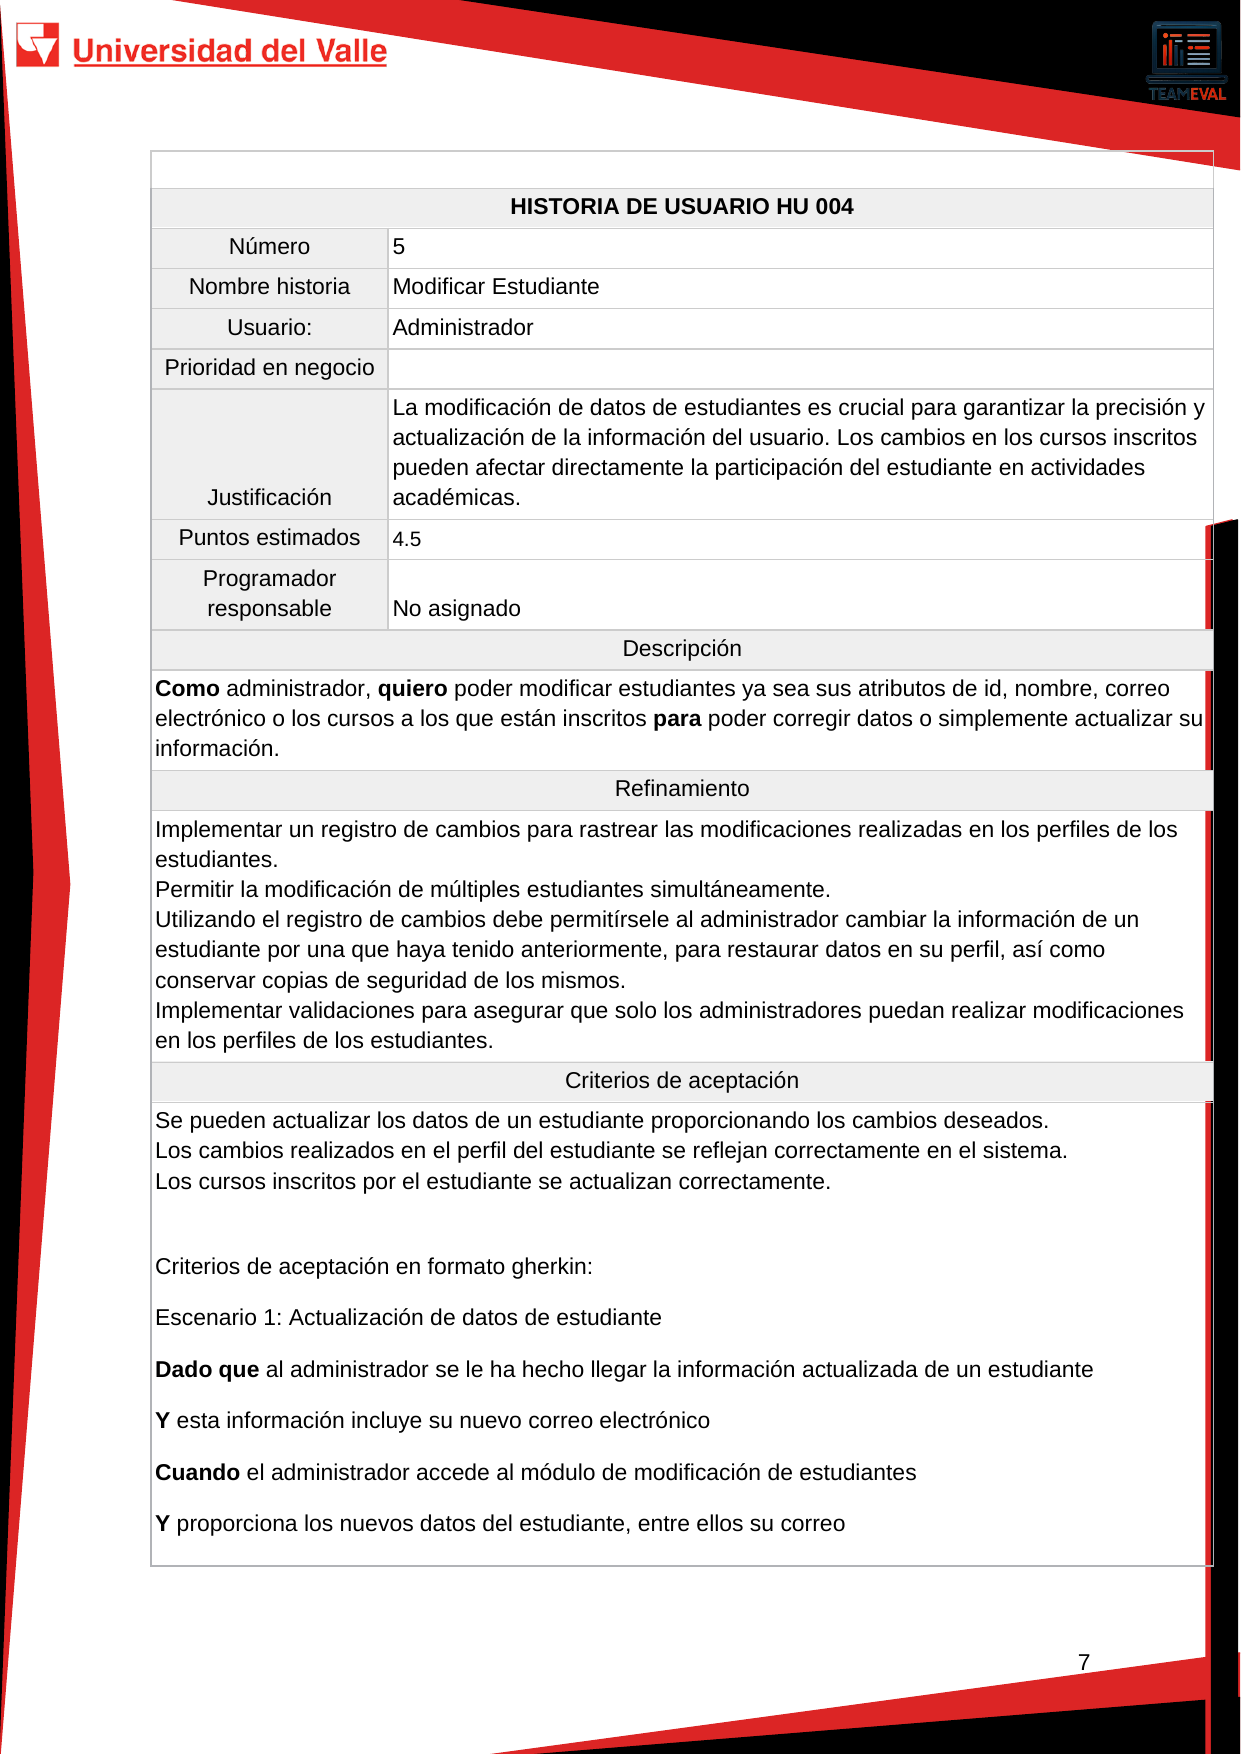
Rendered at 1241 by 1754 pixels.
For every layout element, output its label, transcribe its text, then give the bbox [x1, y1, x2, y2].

table_cell No asignado [389, 560, 1213, 629]
table_cell Administrador [389, 309, 1213, 348]
table_cell Implementar un registro de cambios para rastrear las modificaciones realizadas en los perfiles de los estudiantes. Permitir la modificación de múltiples estudiantes simultáneamente. Utilizando el registro de cambios debe permitírsele al administrador cambiar la información de un estudiante por una que haya tenido anteriormente, para restaurar datos en su perfil, así como conservar copias de seguridad de los mismos. Implementar validaciones para asegurar que solo los administradores puedan realizar modificaciones en los perfiles de los estudiantes. [152, 811, 1213, 1061]
table_cell Puntos estimados [152, 520, 387, 559]
table_cell Refinamiento [152, 771, 1213, 810]
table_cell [152, 1103, 1213, 1565]
table_cell Como administrador, quiero poder modificar estudiantes ya sea sus atributos de id, nombre, correo electrónico o los cursos a los que están inscritos para poder corregir datos o simplemente actualizar su información. [152, 671, 1213, 770]
table_cell Prioridad en negocio [152, 350, 387, 388]
table_cell La modificación de datos de estudiantes es crucial para garantizar la precisión y actualización de la información del usuario. Los cambios en los cursos inscritos pueden afectar directamente la participación del estudiante en actividades académicas. [389, 390, 1213, 519]
table_cell Programador responsable [152, 560, 387, 629]
table_cell Criterios de aceptación [152, 1063, 1213, 1101]
table_cell HISTORIA DE USUARIO HU 004 [152, 189, 1213, 227]
picture [6, 18, 392, 73]
table_cell 5 [389, 229, 1213, 268]
table_cell Modificar Estudiante [389, 269, 1213, 308]
picture [1142, 18, 1231, 104]
table_cell Justificación [152, 390, 387, 519]
table_cell [152, 152, 1213, 187]
table_cell [389, 350, 1213, 388]
table_cell Descripción [152, 631, 1213, 669]
table_cell Usuario: [152, 309, 387, 348]
table_cell Nombre historia [152, 269, 387, 308]
table_cell Número [152, 229, 387, 268]
table_cell 4.5 [389, 520, 1213, 559]
